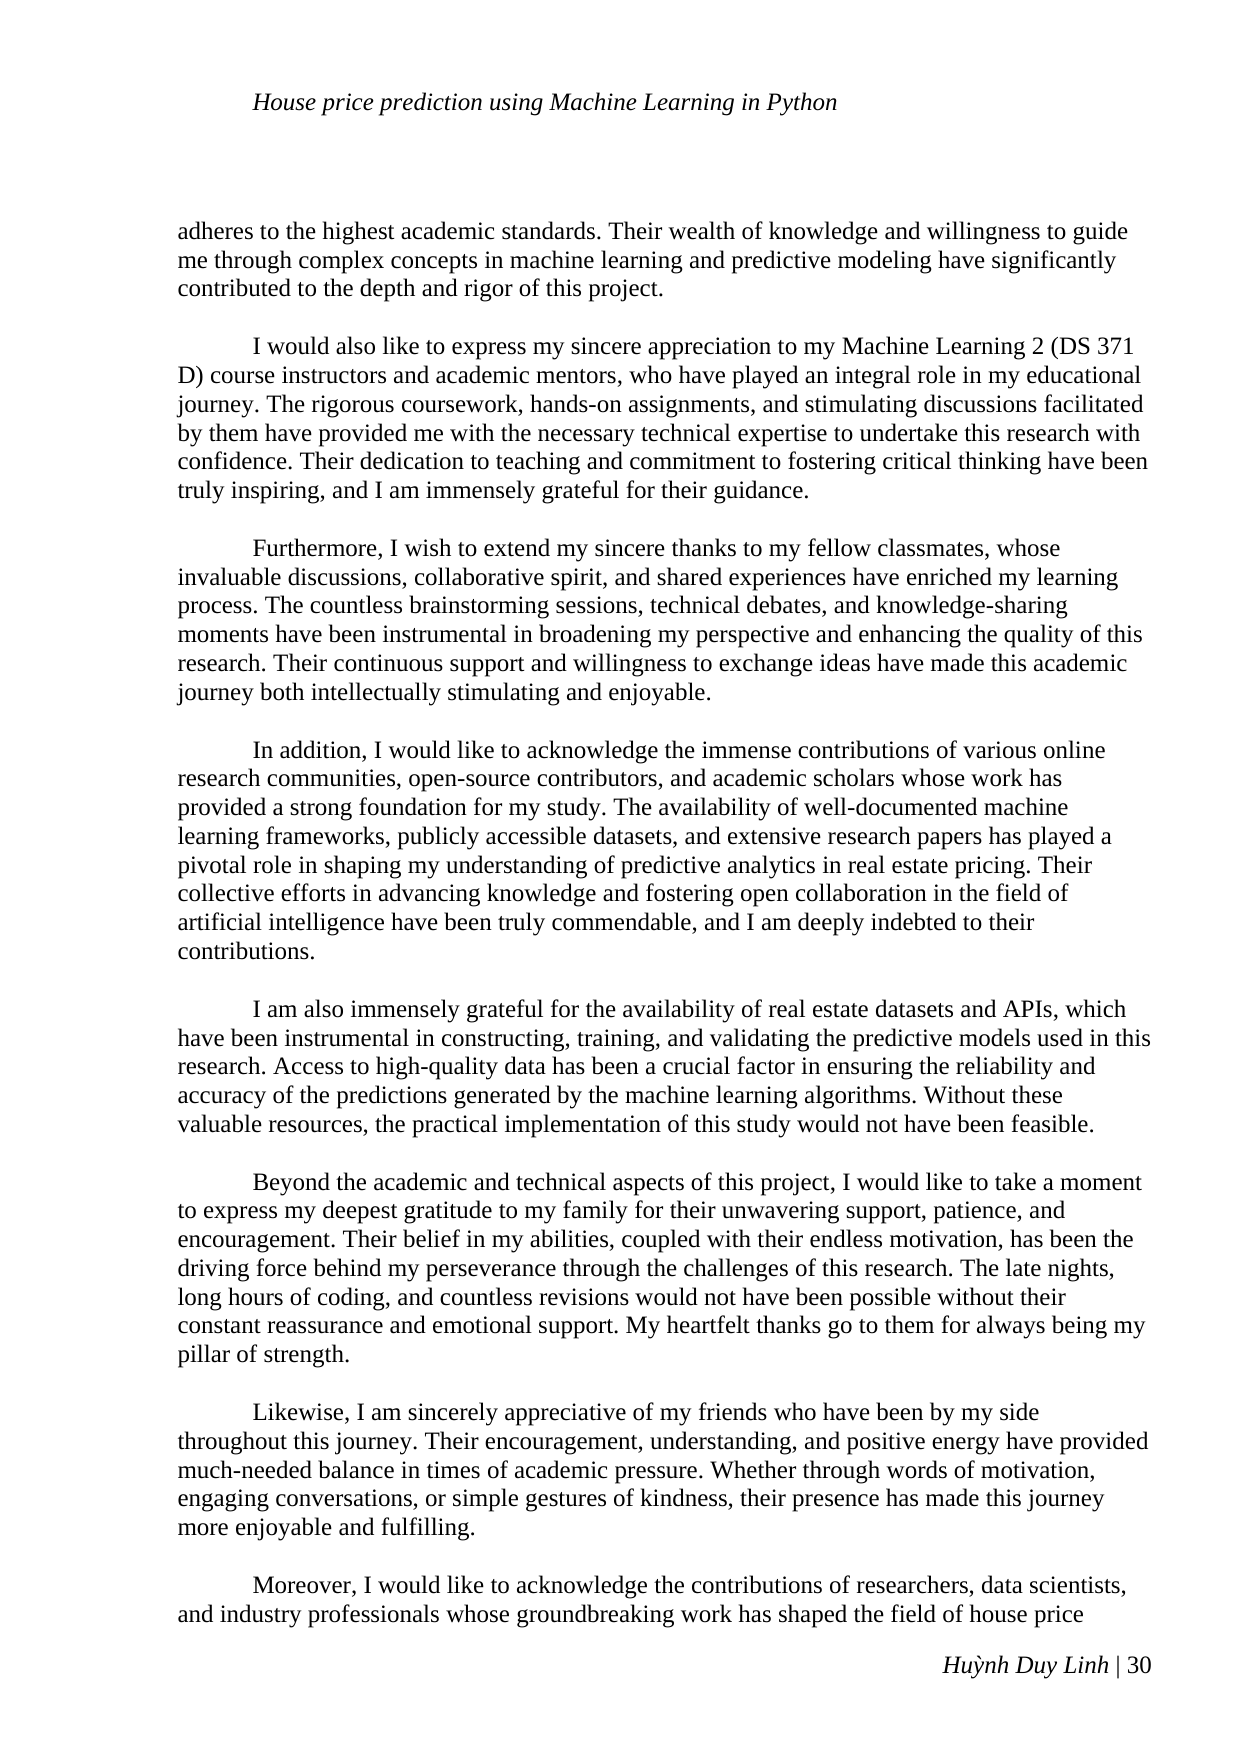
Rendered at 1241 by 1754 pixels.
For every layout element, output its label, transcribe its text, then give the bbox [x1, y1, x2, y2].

text Furthermore, I wish to extend my sincere thanks to my fellow classmates, whose invaluable discussions, collaborative spirit, and shared experiences have enriched my learning process. The countless brainstorming sessions, technical debates, and knowledge-sharing moments have been instrumental in broadening my perspective and enhancing the quality of this research. Their continuous support and willingness to exchange ideas have made this academic journey both intellectually stimulating and enjoyable. [177, 533, 1152, 706]
text Beyond the academic and technical aspects of this project, I would like to take a moment to express my deepest gratitude to my family for their unwavering support, patience, and encouragement. Their belief in my abilities, coupled with their endless motivation, has been the driving force behind my perseverance through the challenges of this research. The late nights, long hours of coding, and countless revisions would not have been possible without their constant reassurance and emotional support. My heartfelt thanks go to them for always being my pillar of strength. [177, 1167, 1152, 1368]
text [177, 216, 1152, 302]
text I would also like to express my sincere appreciation to my Machine Learning 2 (DS 371 D) course instructors and academic mentors, who have played an integral role in my educational journey. The rigorous coursework, hands-on assignments, and stimulating discussions facilitated by them have provided me with the necessary technical expertise to undertake this research with confidence. Their dedication to teaching and commitment to fostering critical thinking have been truly inspiring, and I am immensely grateful for their guidance. [177, 331, 1152, 504]
text In addition, I would like to acknowledge the immense contributions of various online research communities, open-source contributors, and academic scholars whose work has provided a strong foundation for my study. The availability of well-documented machine learning frameworks, publicly accessible datasets, and extensive research papers has played a pivotal role in shaping my understanding of predictive analytics in real estate pricing. Their collective efforts in advancing knowledge and fostering open collaboration in the field of artificial intelligence have been truly commendable, and I am deeply indebted to their contributions. [177, 735, 1152, 965]
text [177, 1570, 1152, 1628]
text I am also immensely grateful for the availability of real estate datasets and APIs, which have been instrumental in constructing, training, and validating the predictive models used in this research. Access to high-quality data has been a crucial factor in ensuring the reliability and accuracy of the predictions generated by the machine learning algorithms. Without these valuable resources, the practical implementation of this study would not have been feasible. [177, 994, 1152, 1138]
text Likewise, I am sincerely appreciative of my friends who have been by my side throughout this journey. Their encouragement, understanding, and positive energy have provided much-needed balance in times of academic pressure. Whether through words of motivation, engaging conversations, or simple gestures of kindness, their presence has made this journey more enjoyable and fulfilling. [177, 1397, 1152, 1541]
